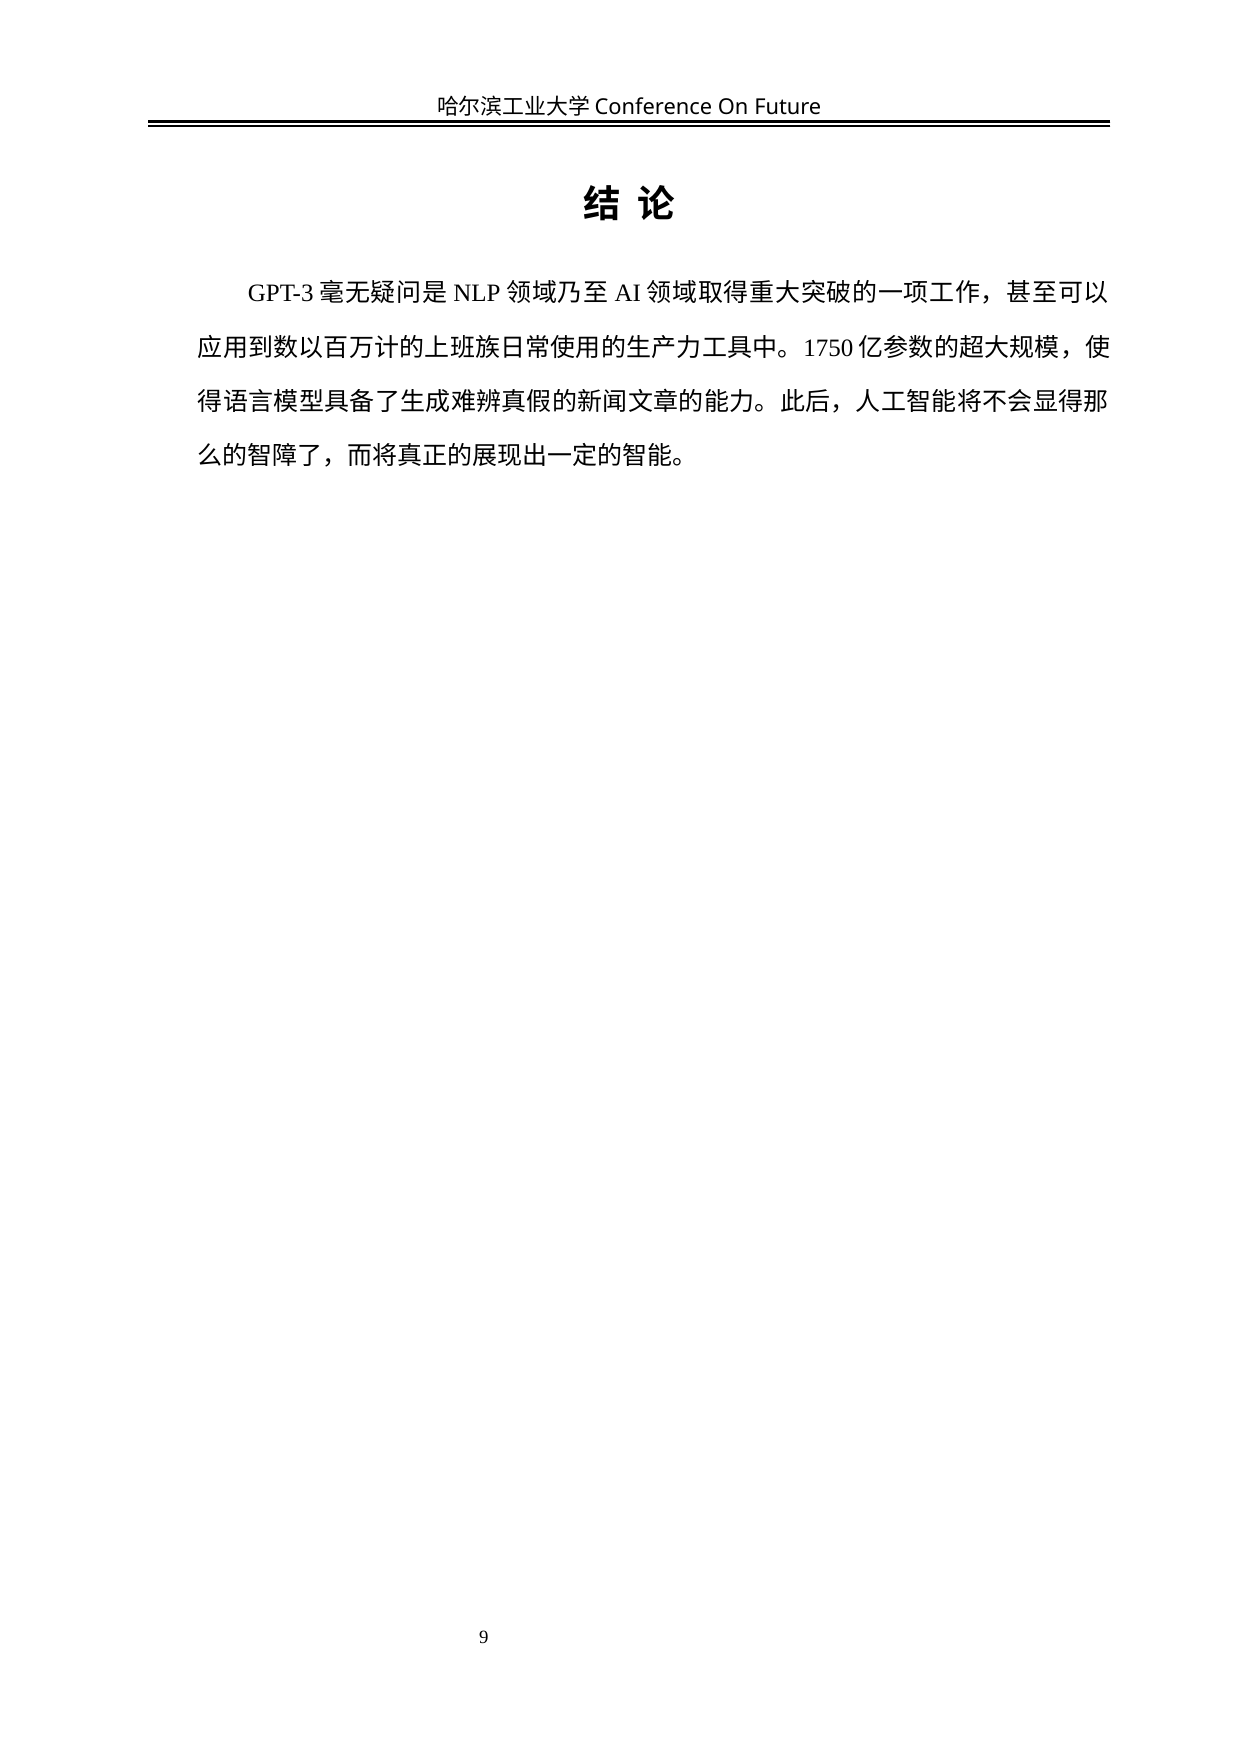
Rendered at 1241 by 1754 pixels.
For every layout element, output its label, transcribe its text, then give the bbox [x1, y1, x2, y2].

text GPT-3毫无疑问是NLP领域乃至AI领域取得重大突破的一项工作，甚至可以应用到数以百万计的上班族日常使用的生产力工具中。1750亿参数的超大规模，使得语言模型具备了生成难辨真假的新闻文章的能力。此后，人工智能将不会显得那么的智障了，而将真正的展现出一定的智能。 [198, 273, 1110, 472]
text 结 论 [148, 168, 1110, 233]
